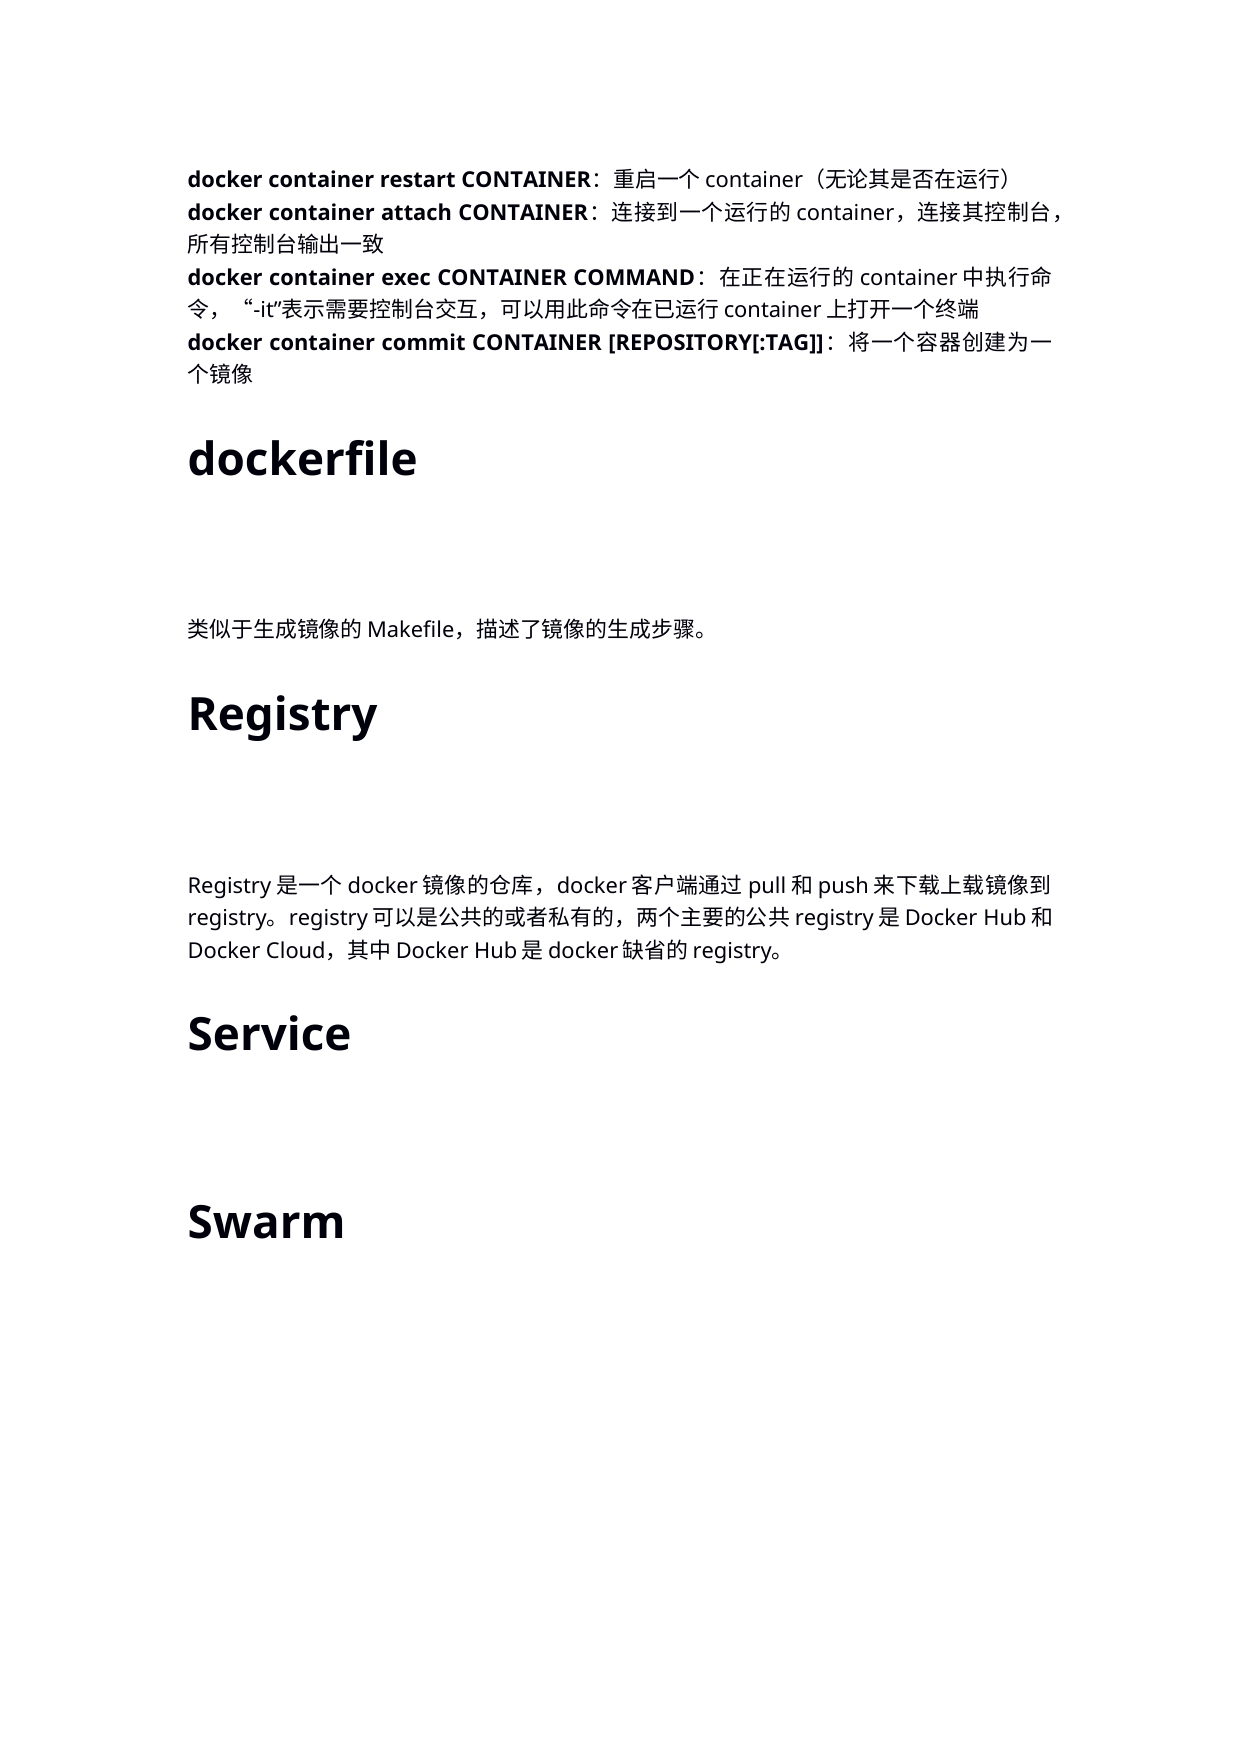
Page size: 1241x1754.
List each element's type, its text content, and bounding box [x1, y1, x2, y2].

text Registry是一个docker镜像的仓库，docker客户端通过pull和push来下载上载镜像到registry。registry可以是公共的或者私有的，两个主要的公共registry是Docker Hub和Docker Cloud，其中Docker Hub是docker缺省的registry。 [187, 867, 1053, 965]
subtitle dockerfile [187, 425, 1053, 490]
subtitle Registry [187, 680, 1053, 745]
text 类似于生成镜像的Makefile，描述了镜像的生成步骤。 [187, 612, 1053, 645]
subtitle Service [187, 1000, 1053, 1065]
subtitle Swarm [187, 1189, 1053, 1254]
text docker container exec CONTAINER COMMAND：在正在运行的container中执行命令，“-it”表示需要控制台交互，可以用此命令在已运行container上打开一个终端 [187, 259, 1053, 324]
text docker container commit CONTAINER [REPOSITORY[:TAG]]：将一个容器创建为一个镜像 [187, 324, 1053, 389]
text docker container restart CONTAINER：重启一个container（无论其是否在运行） [187, 162, 1053, 194]
text docker container attach CONTAINER：连接到一个运行的container，连接其控制台，所有控制台输出一致 [187, 194, 1053, 259]
